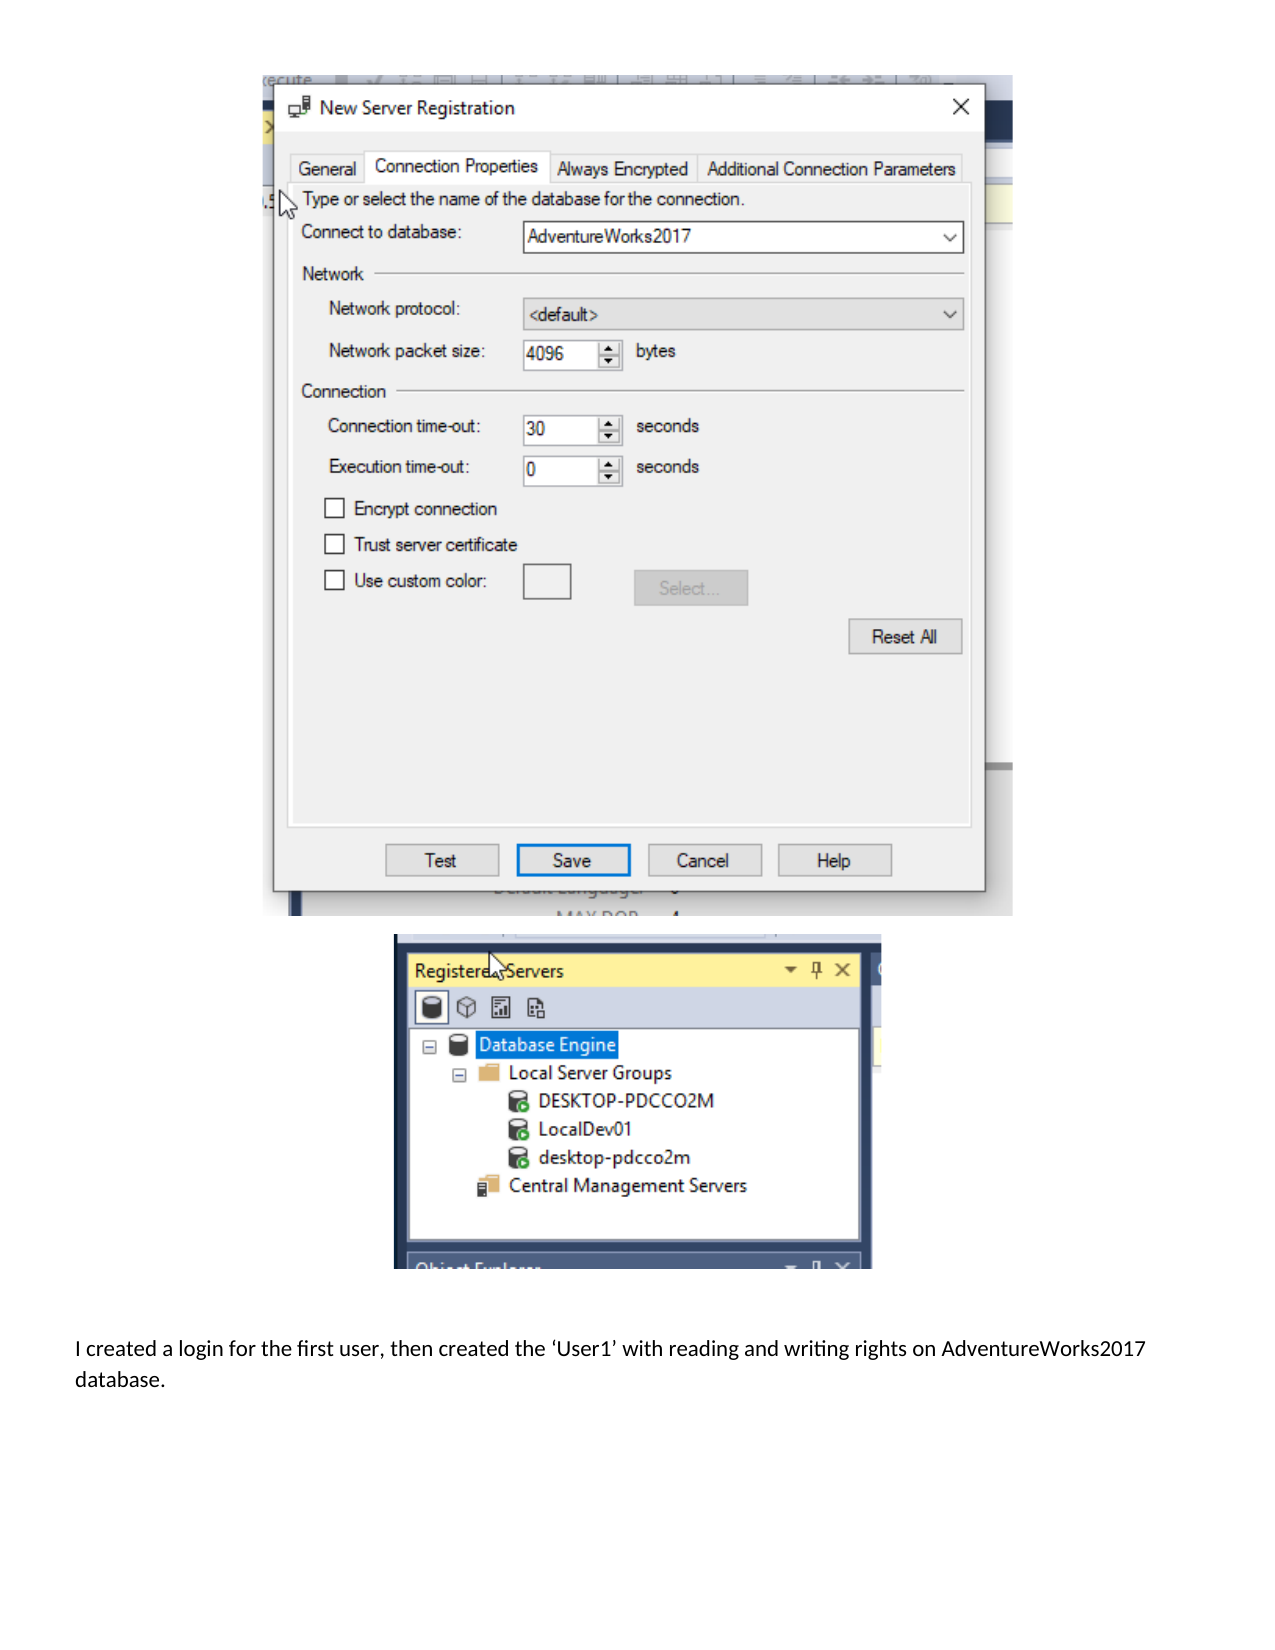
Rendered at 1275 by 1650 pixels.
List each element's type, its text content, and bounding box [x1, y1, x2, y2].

picture [262, 75, 1013, 916]
picture [393, 934, 882, 1269]
text I created a login for the first user, then created the ‘User1’ with reading and writing rights on AdventureWorks2017 database. [75, 1334, 1200, 1393]
